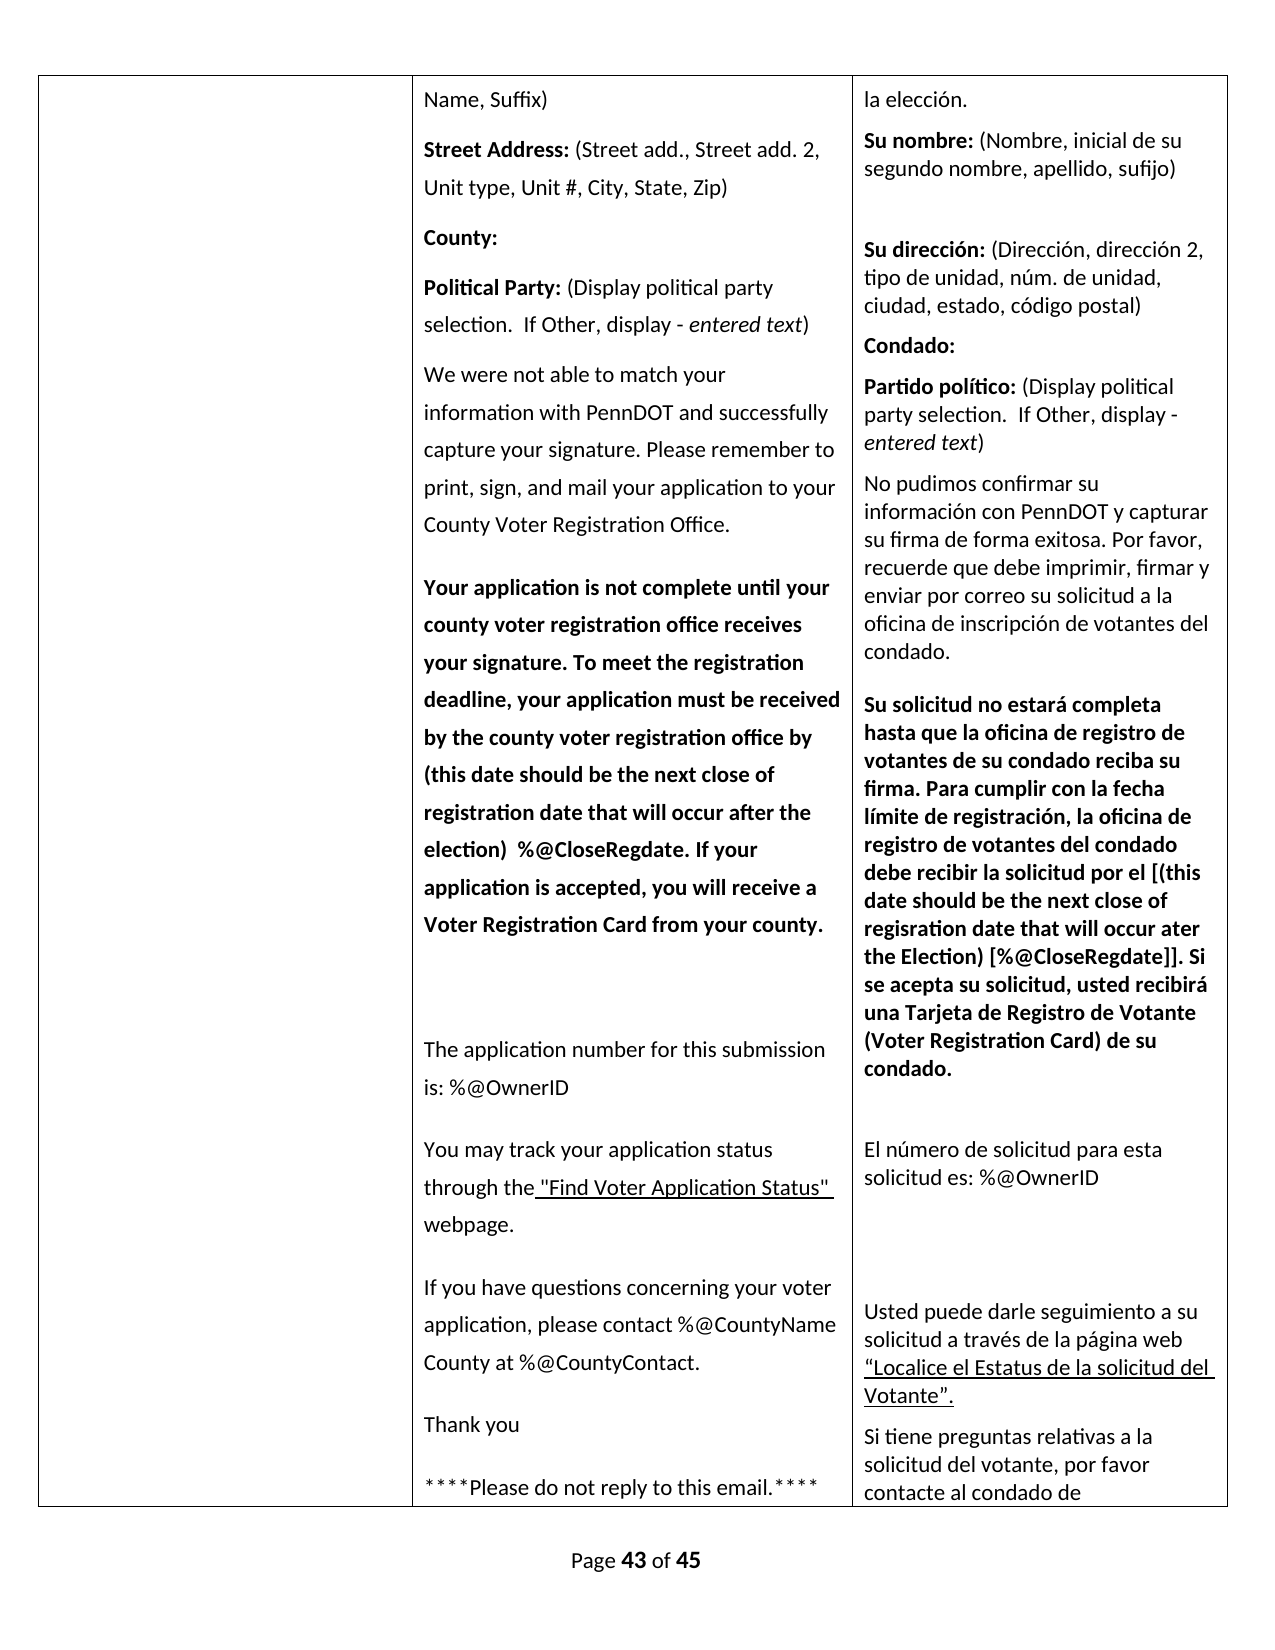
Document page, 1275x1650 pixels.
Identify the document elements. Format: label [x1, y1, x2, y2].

table_cell [413, 76, 852, 1506]
table_cell [853, 76, 1227, 1506]
table_cell [39, 76, 412, 1506]
